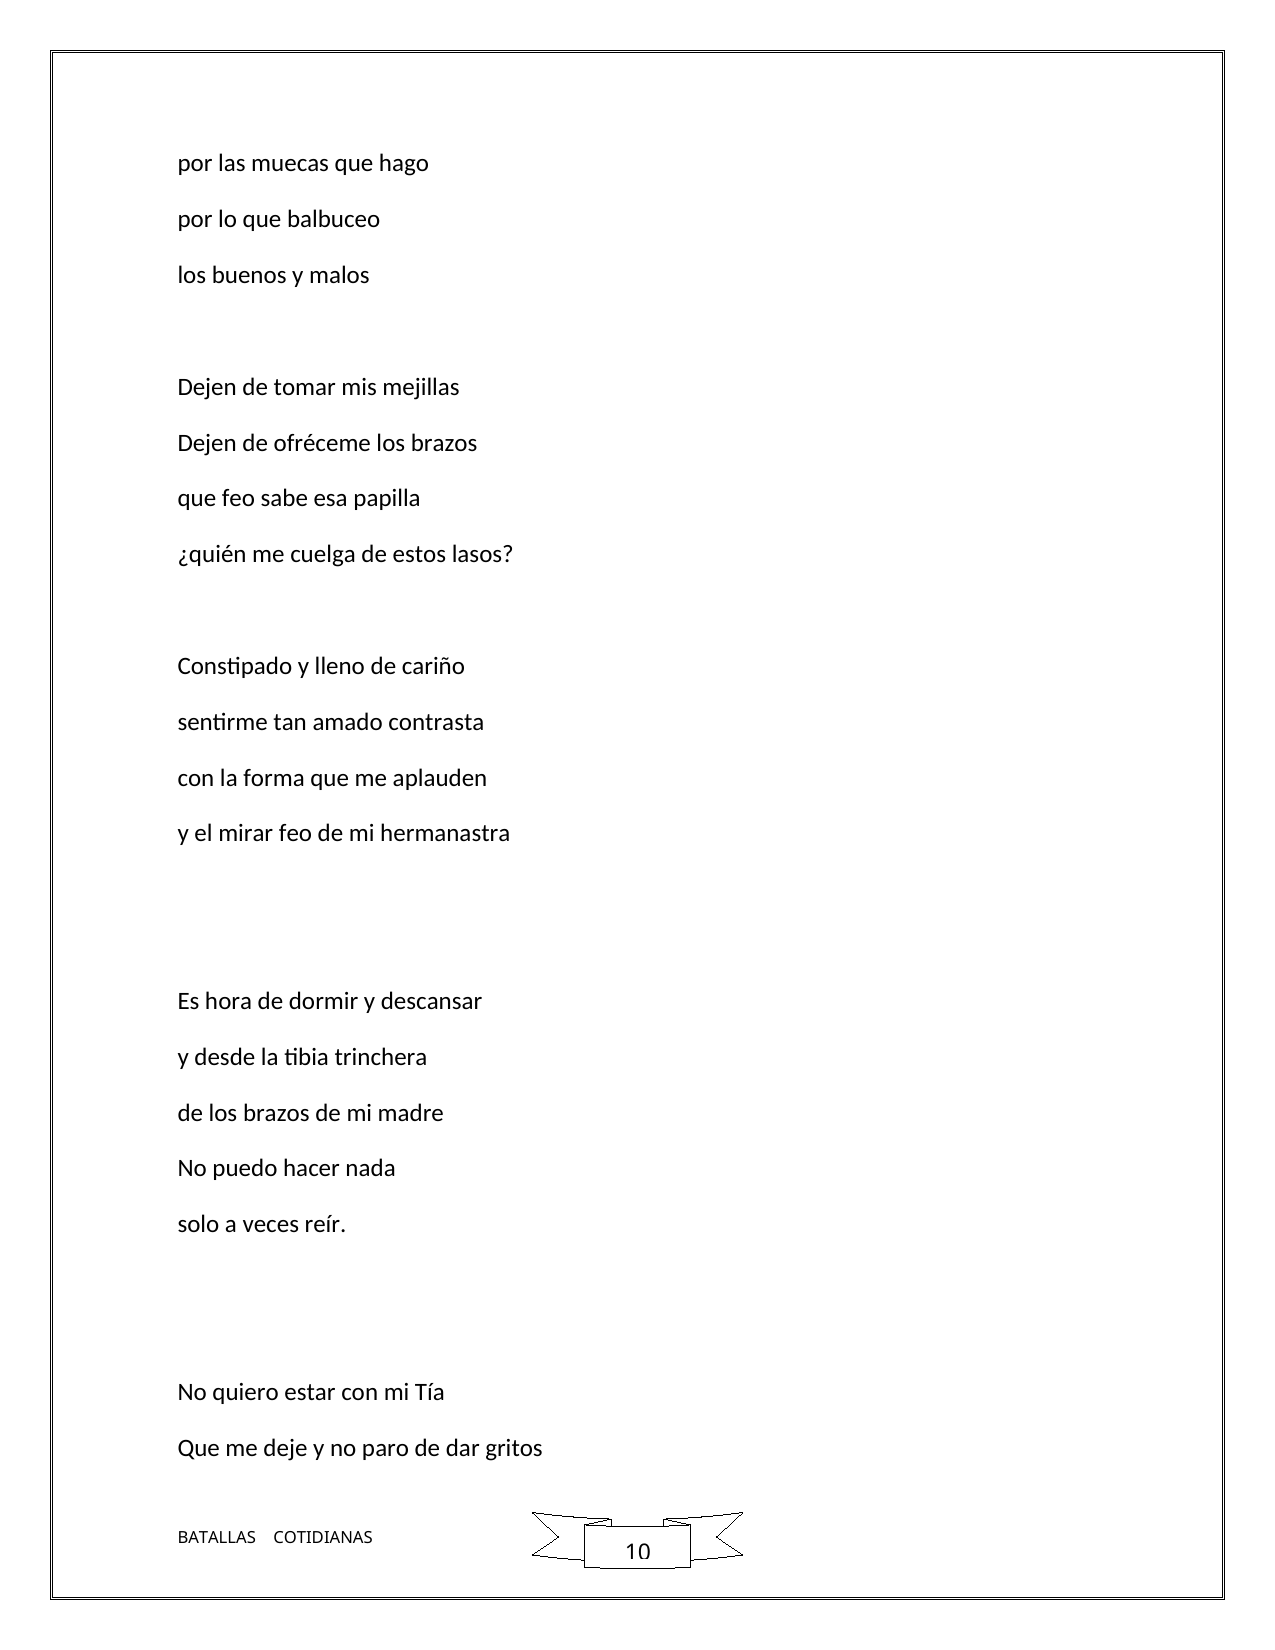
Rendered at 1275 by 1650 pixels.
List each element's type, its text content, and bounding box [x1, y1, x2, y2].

text que feo sabe esa papilla [177, 483, 1098, 513]
text No quiero estar con mi Tía [177, 1376, 1098, 1406]
text por las muecas que hago [177, 148, 1098, 178]
text con la forma que me aplauden [177, 762, 1098, 792]
text Que me deje y no paro de dar gritos [177, 1432, 1098, 1462]
text Dejen de tomar mis mejillas [177, 371, 1098, 401]
text sentirme tan amado contrasta [177, 706, 1098, 736]
text Dejen de ofréceme los brazos [177, 427, 1098, 457]
text solo a veces reír. [177, 1208, 1098, 1239]
text ¿quién me cuelga de estos lasos? [177, 538, 1098, 569]
text los buenos y malos [177, 259, 1098, 290]
text Es hora de dormir y descansar [177, 985, 1098, 1016]
text de los brazos de mi madre [177, 1097, 1098, 1127]
text por lo que balbuceo [177, 203, 1098, 234]
text y el mirar feo de mi hermanastra [177, 818, 1098, 848]
text y desde la tibia trinchera [177, 1041, 1098, 1071]
text No puedo hacer nada [177, 1153, 1098, 1183]
text Constipado y lleno de cariño [177, 650, 1098, 681]
